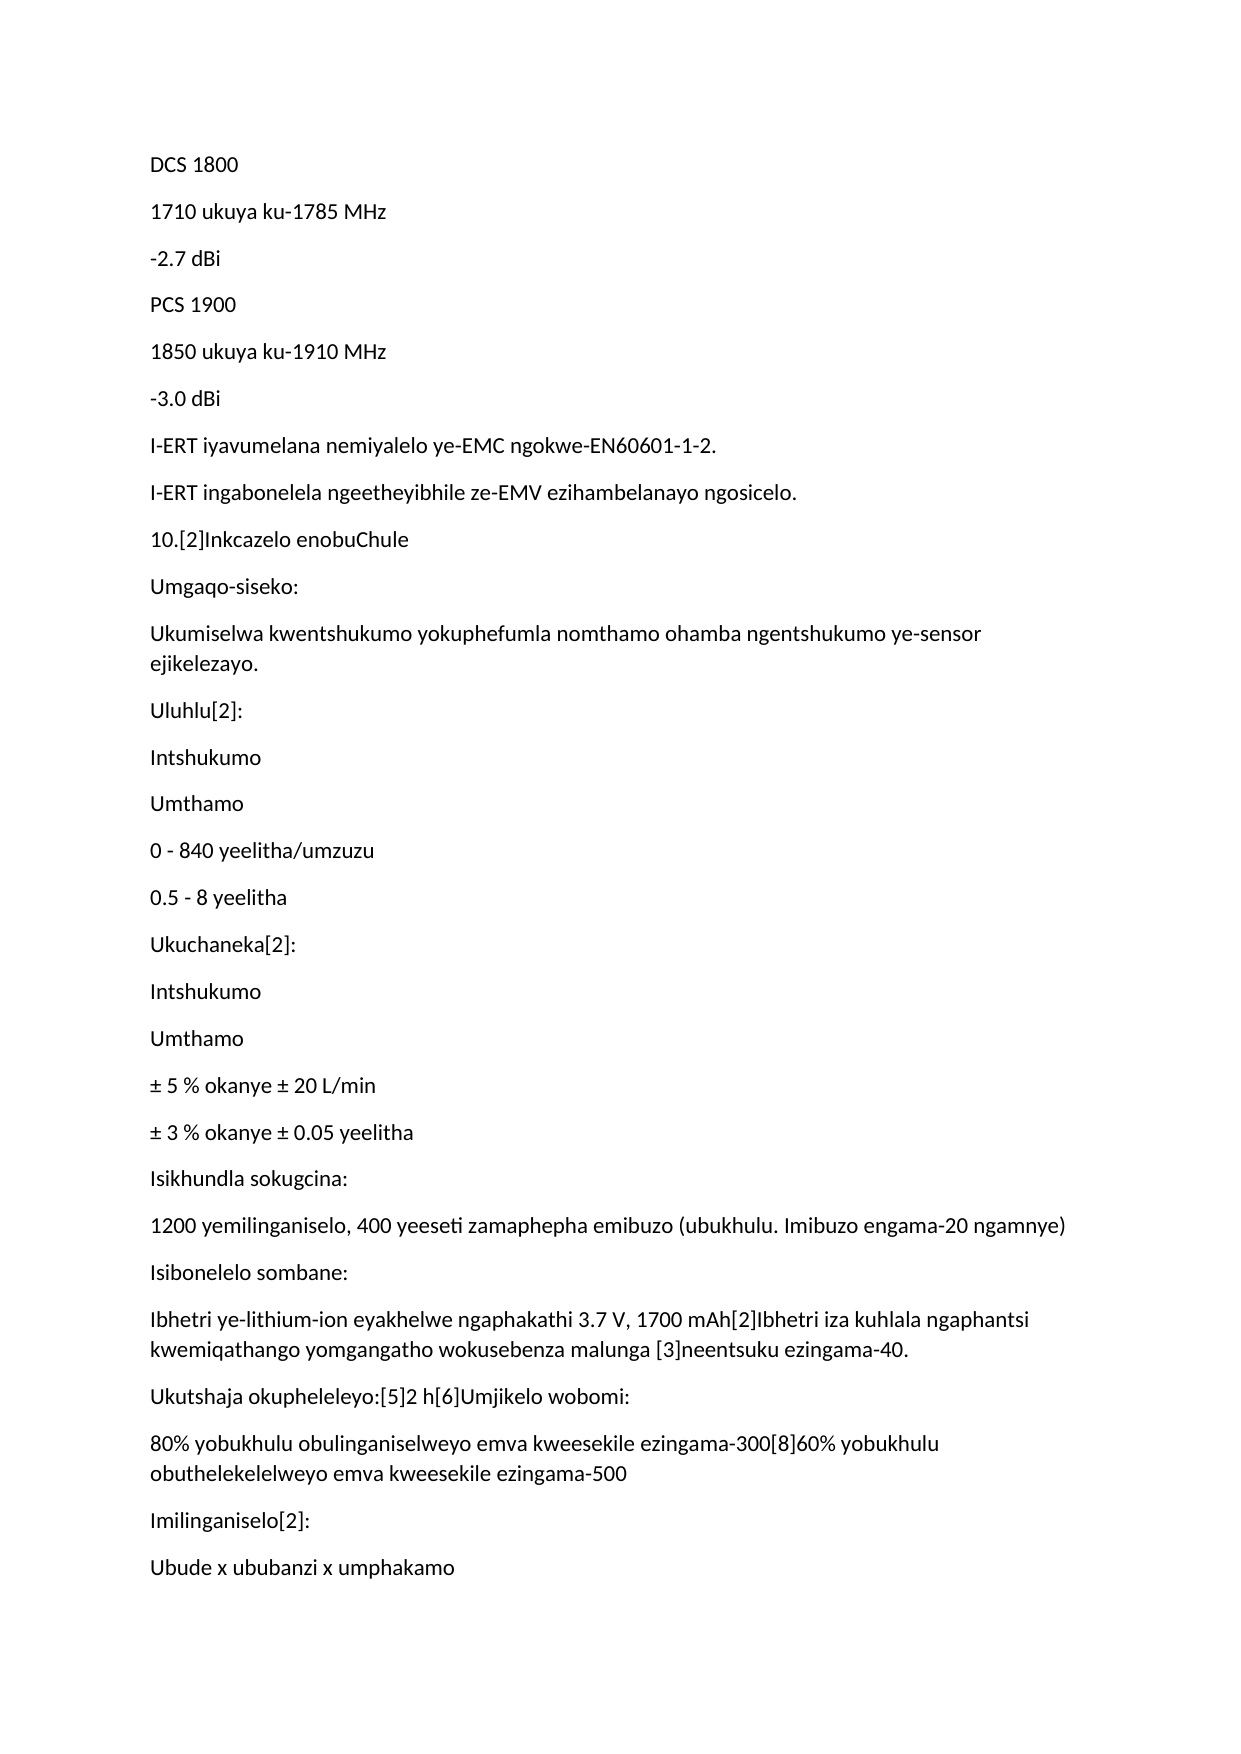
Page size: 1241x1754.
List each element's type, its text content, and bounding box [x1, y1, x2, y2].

text ± 3 % okanye ± 0.05 yeelitha [150, 1118, 1090, 1146]
text -2.7 dBi [150, 244, 1090, 272]
text I-ERT ingabonelela ngeetheyibhile ze-EMV ezihambelanayo ngosicelo. [150, 478, 1090, 506]
text PCS 1900 [150, 291, 1090, 319]
text Imilinganiselo[2]: [150, 1506, 1090, 1534]
text 10.[2]Inkcazelo enobuChule [150, 525, 1090, 553]
text 0 - 840 yeelitha/umzuzu [150, 836, 1090, 864]
text Umthamo [150, 1024, 1090, 1052]
text -3.0 dBi [150, 384, 1090, 412]
text DCS 1800 [150, 150, 1090, 178]
text Isibonelelo sombane: [150, 1258, 1090, 1286]
text Ukumiselwa kwentshukumo yokuphefumla nomthamo ohamba ngentshukumo ye-sensor ejikelezayo. [150, 619, 1090, 677]
text Isikhundla sokugcina: [150, 1164, 1090, 1193]
text Intshukumo [150, 743, 1090, 771]
text 1850 ukuya ku-1910 MHz [150, 337, 1090, 366]
text Uluhlu[2]: [150, 696, 1090, 724]
text I-ERT iyavumelana nemiyalelo ye-EMC ngokwe-EN60601-1-2. [150, 431, 1090, 459]
text Ubude x ububanzi x umphakamo [150, 1553, 1090, 1581]
text 80% yobukhulu obulinganiselweyo emva kweesekile ezingama-300[8]60% yobukhulu obuthelekelelweyo emva kweesekile ezingama-500 [150, 1429, 1090, 1487]
text Intshukumo [150, 977, 1090, 1005]
text Ibhetri ye-lithium-ion eyakhelwe ngaphakathi 3.7 V, 1700 mAh[2]Ibhetri iza kuhlala ngaphantsi kwemiqathango yomgangatho wokusebenza malunga [3]neentsuku ezingama-40. [150, 1305, 1090, 1363]
text 1710 ukuya ku-1785 MHz [150, 197, 1090, 225]
text Ukutshaja okupheleleyo:[5]2 h[6]Umjikelo wobomi: [150, 1382, 1090, 1410]
text Umthamo [150, 789, 1090, 818]
text Umgaqo-siseko: [150, 572, 1090, 600]
text ± 5 % okanye ± 20 L/min [150, 1071, 1090, 1099]
text Ukuchaneka[2]: [150, 930, 1090, 958]
text 0.5 - 8 yeelitha [150, 883, 1090, 911]
text 1200 yemilinganiselo, 400 yeeseti zamaphepha emibuzo (ubukhulu. Imibuzo engama-20 ngamnye) [150, 1211, 1090, 1239]
